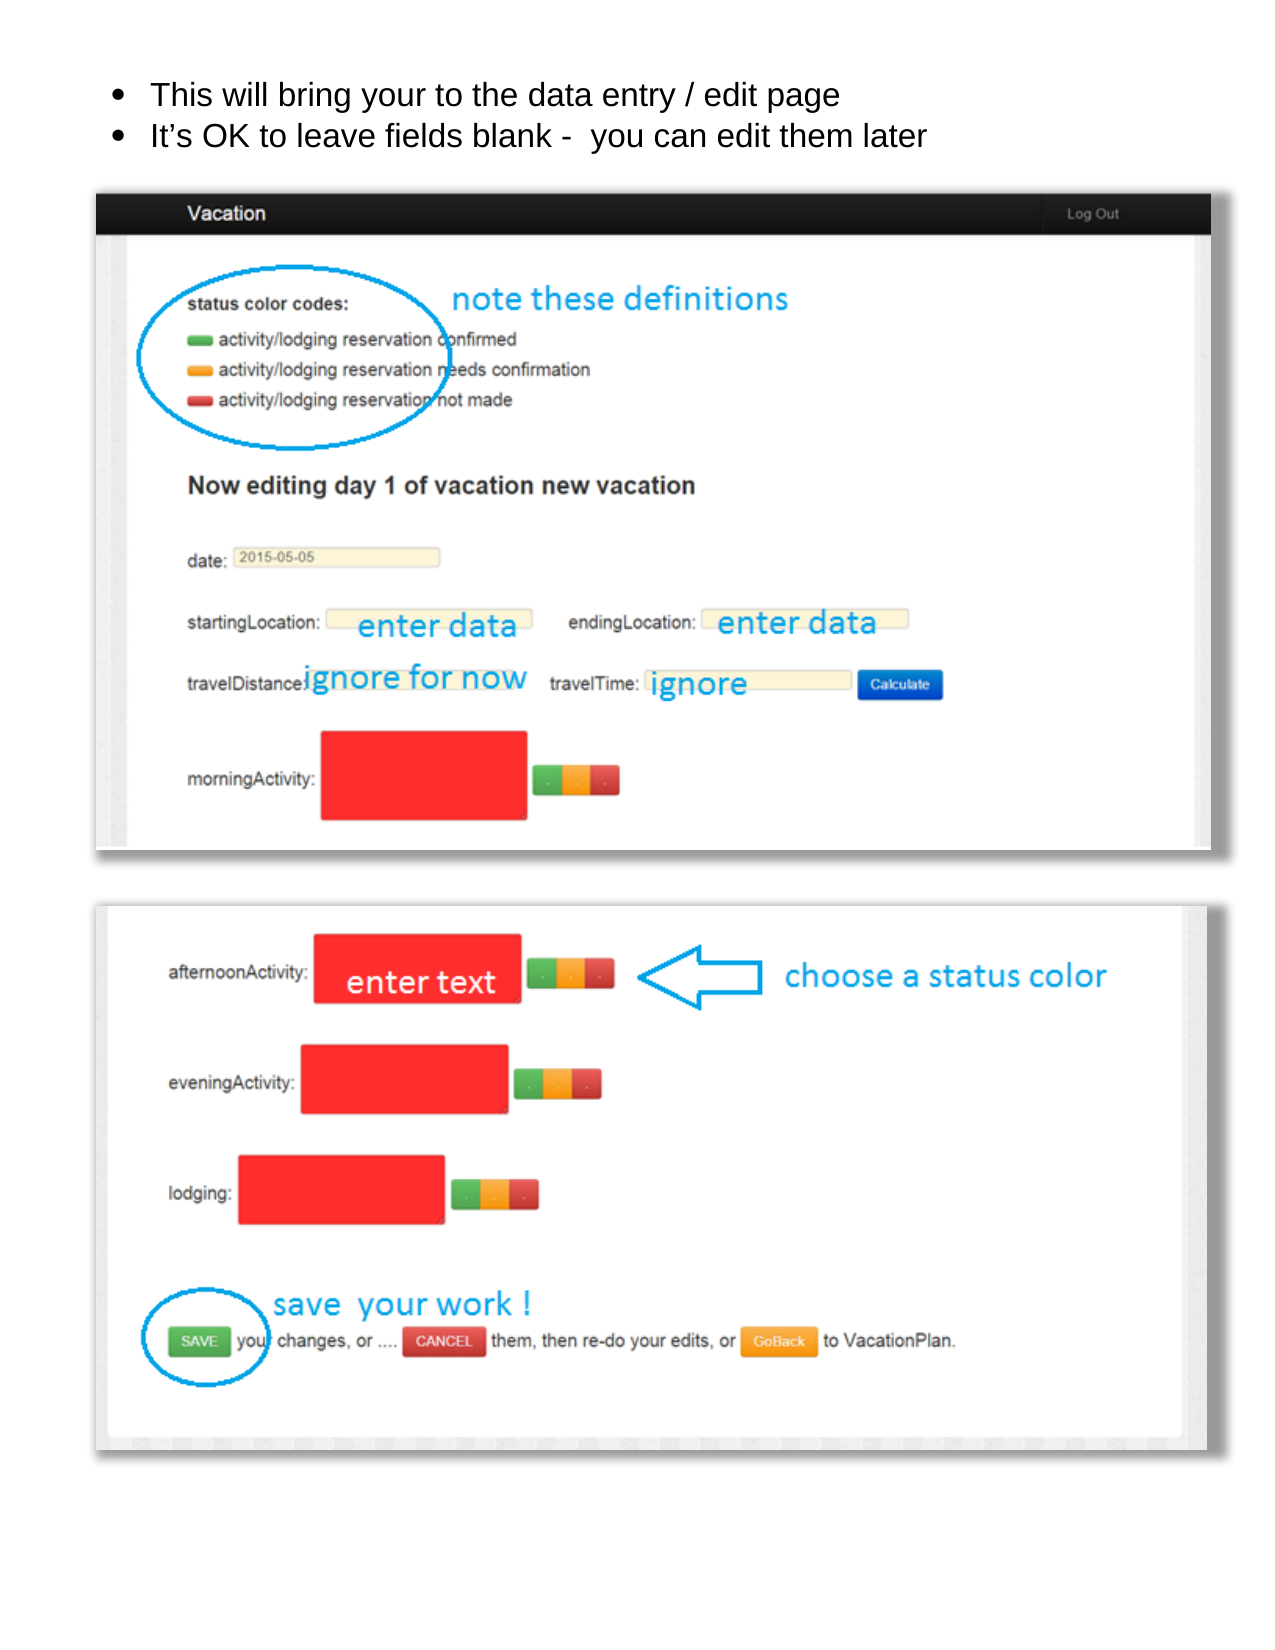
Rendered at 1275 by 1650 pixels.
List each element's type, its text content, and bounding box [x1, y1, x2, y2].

list This will bring your to the data entry / edit page [112, 75, 1200, 113]
picture [96, 906, 1207, 1450]
list It’s OK to leave fields blank - you can edit them later [112, 117, 1200, 155]
picture [96, 193, 1211, 850]
